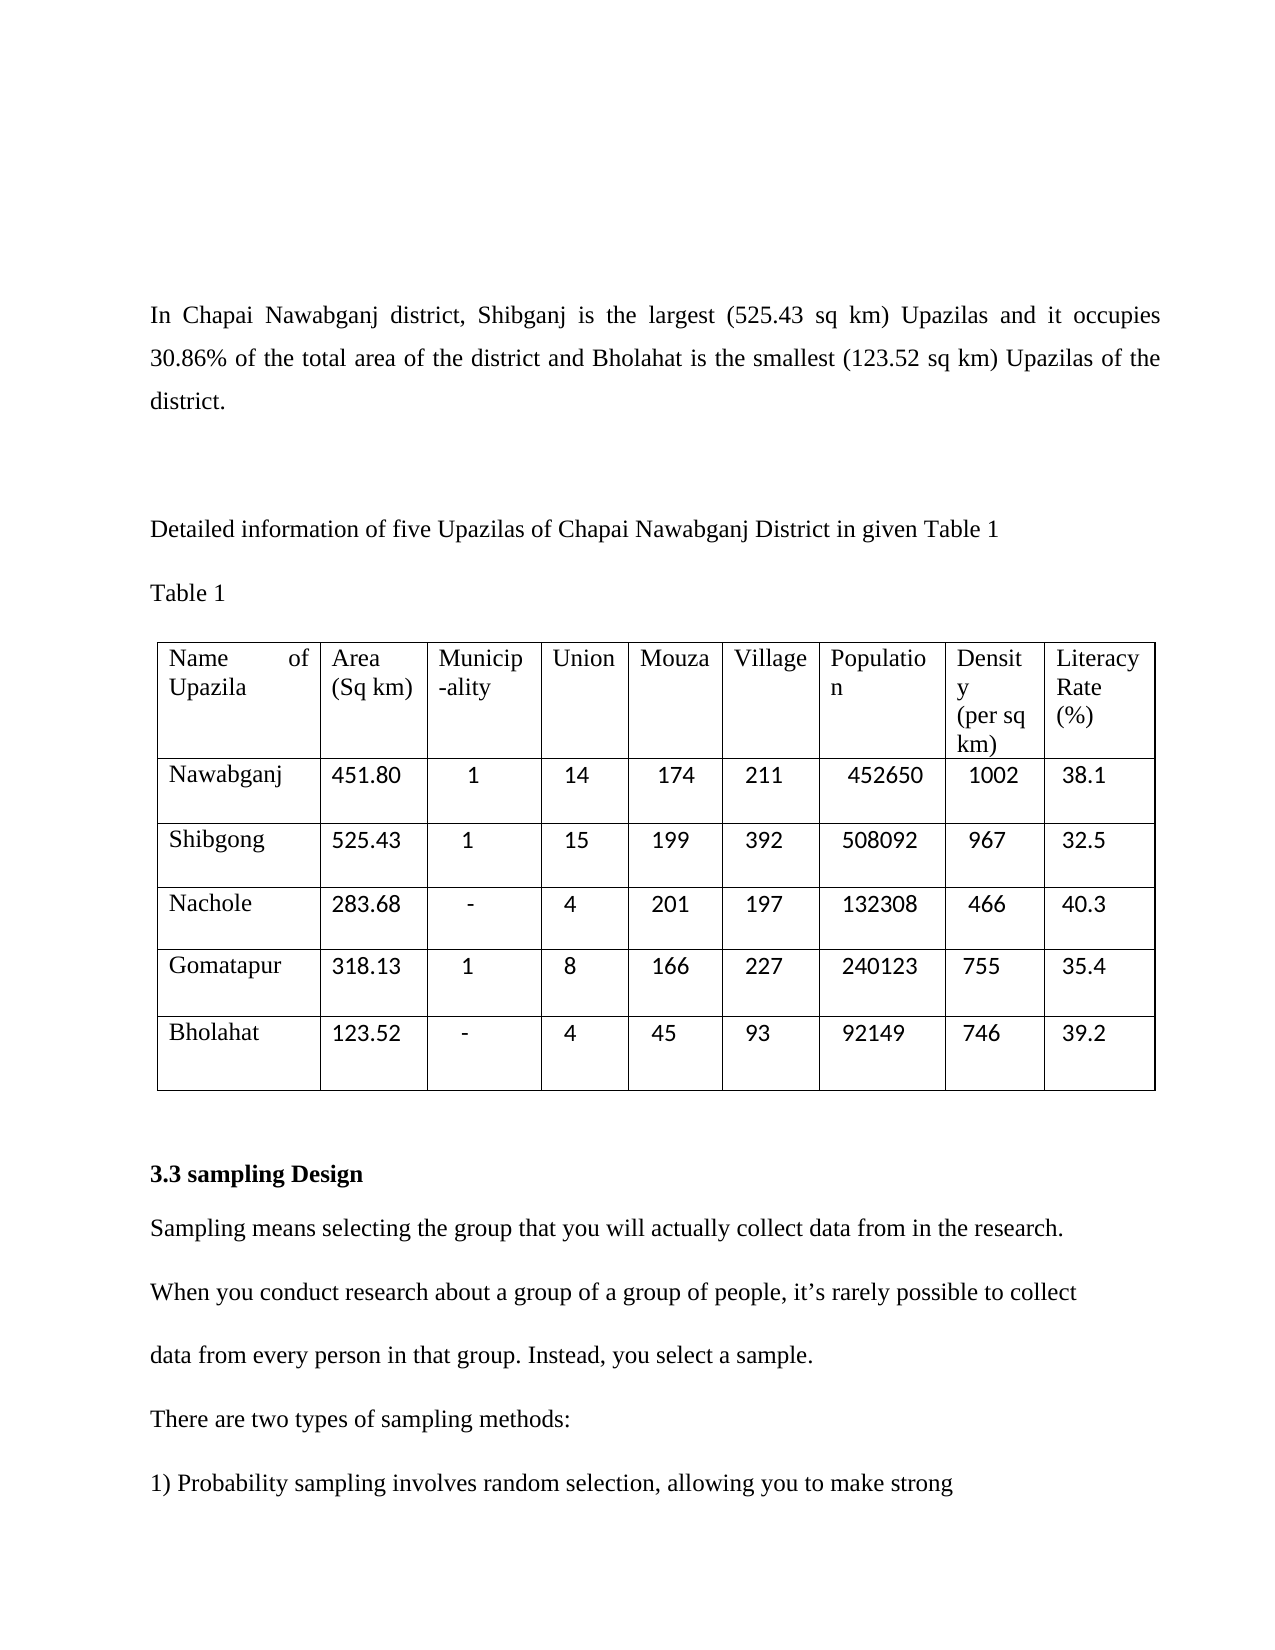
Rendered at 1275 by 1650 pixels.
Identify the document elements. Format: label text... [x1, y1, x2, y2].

table_cell 40.3 [1045, 888, 1154, 949]
table_cell 240123 [820, 950, 945, 1016]
table_cell 318.13 [321, 950, 427, 1016]
text Table 1 [150, 578, 1162, 607]
table_header Name of Upazila [158, 643, 320, 758]
table_cell 132308 [820, 888, 945, 949]
table_cell 14 [542, 759, 628, 823]
table_cell 211 [723, 759, 819, 823]
table_cell 1002 [946, 759, 1044, 823]
table_cell 1 [428, 824, 541, 887]
table_cell 201 [629, 888, 722, 949]
text In Chapai Nawabganj district, Shibganj is the largest (525.43 sq km) Upazilas and it occupies 30.86% of the total area of the district and Bholahat is the smallest (123.52 sq km) Upazilas of the district. [150, 300, 1162, 415]
table_cell 197 [723, 888, 819, 949]
table_cell - [428, 888, 541, 949]
table_header Literacy Rate (%) [1045, 643, 1154, 758]
table_header Area (Sq km) [321, 643, 427, 758]
text Sampling means selecting the group that you will actually collect data from in the research. [150, 1213, 1162, 1241]
table_cell 93 [723, 1017, 819, 1090]
table_cell 4 [542, 1017, 628, 1090]
table_cell 92149 [820, 1017, 945, 1090]
table_cell Nachole [158, 888, 320, 949]
table_header Municip-ality [428, 643, 541, 758]
table_cell 32.5 [1045, 824, 1154, 887]
table_cell 227 [723, 950, 819, 1016]
table_cell 166 [629, 950, 722, 1016]
table_cell 967 [946, 824, 1044, 887]
table_header Village [723, 643, 819, 758]
table_cell Gomatapur [158, 950, 320, 1016]
table_cell 1 [428, 759, 541, 823]
table_cell 4 [542, 888, 628, 949]
table_cell 392 [723, 824, 819, 887]
table_cell 199 [629, 824, 722, 887]
table_cell Shibgong [158, 824, 320, 887]
table_cell 525.43 [321, 824, 427, 887]
text There are two types of sampling methods: [150, 1404, 1162, 1433]
table_cell 1 [428, 950, 541, 1016]
table_header Union [542, 643, 628, 758]
table_cell 466 [946, 888, 1044, 949]
table_header Population [820, 643, 945, 758]
table_cell 38.1 [1045, 759, 1154, 823]
table_cell 755 [946, 950, 1044, 1016]
table_header Density (per sq km) [946, 643, 1044, 758]
text data from every person in that group. Instead, you select a sample. [150, 1341, 1162, 1369]
text Detailed information of five Upazilas of Chapai Nawabganj District in given Table 1 [150, 514, 1162, 543]
text 3.3 sampling Design [150, 1159, 1162, 1187]
table_cell 452650 [820, 759, 945, 823]
table_cell Nawabganj [158, 759, 320, 823]
table_cell 746 [946, 1017, 1044, 1090]
table_cell 451.80 [321, 759, 427, 823]
table_cell 508092 [820, 824, 945, 887]
table_cell - [428, 1017, 541, 1090]
table_cell 123.52 [321, 1017, 427, 1090]
table_cell 174 [629, 759, 722, 823]
table_header Mouza [629, 643, 722, 758]
table_cell 39.2 [1045, 1017, 1154, 1090]
table_cell 15 [542, 824, 628, 887]
table_cell 35.4 [1045, 950, 1154, 1016]
table_cell 283.68 [321, 888, 427, 949]
table_cell Bholahat [158, 1017, 320, 1090]
text 1) Probability sampling involves random selection, allowing you to make strong [150, 1468, 1162, 1497]
table_cell 45 [629, 1017, 722, 1090]
text When you conduct research about a group of a group of people, it’s rarely possible to collect [150, 1277, 1162, 1305]
table_cell 8 [542, 950, 628, 1016]
